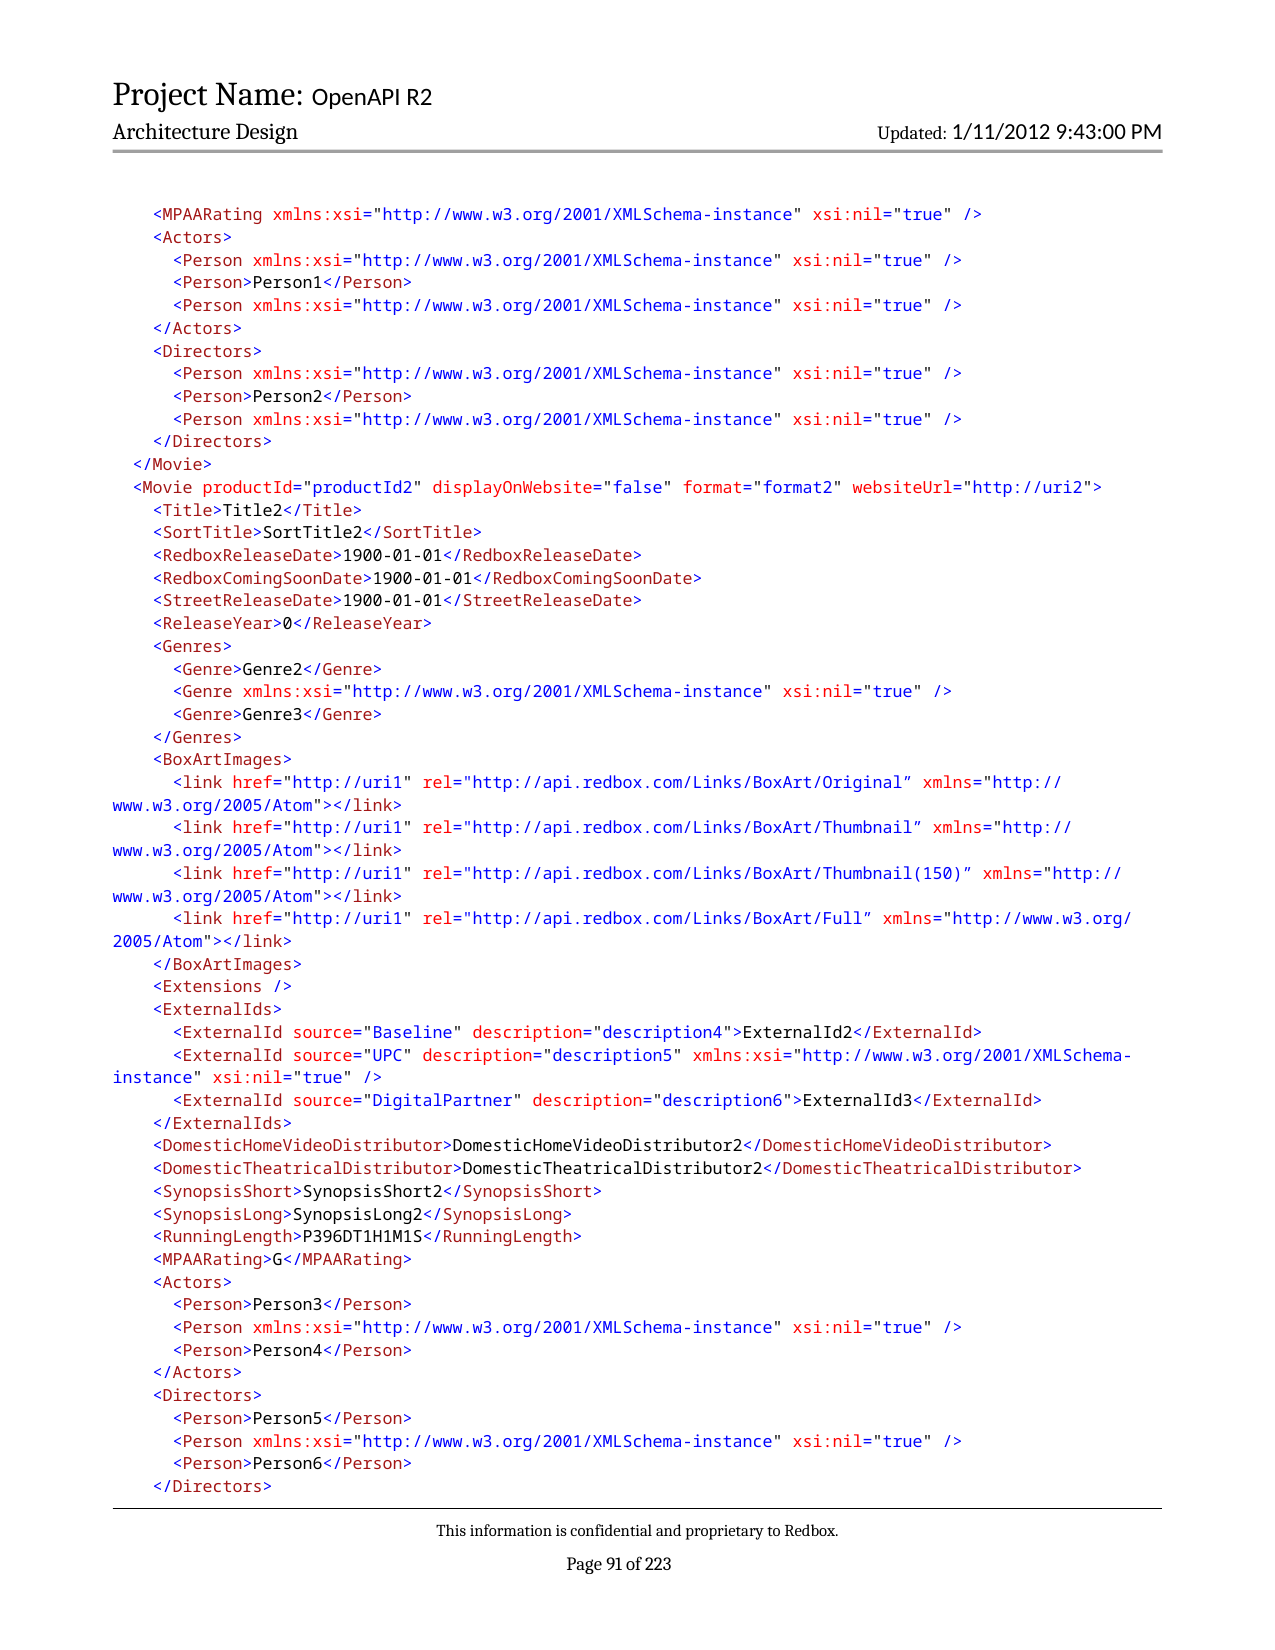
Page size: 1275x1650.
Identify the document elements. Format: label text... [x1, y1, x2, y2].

text <Person xmlns:xsi="http://www.w3.org/2001/XMLSchema-instance" xsi:nil="true" /> [112, 1316, 1162, 1338]
text <SortTitle>SortTitle2</SortTitle> [112, 521, 1162, 543]
text <Genre xmlns:xsi="http://www.w3.org/2001/XMLSchema-instance" xsi:nil="true" /> [112, 680, 1162, 702]
text <Person>Person2</Person> [112, 384, 1162, 407]
text </ExternalIds> [112, 1111, 1162, 1134]
text <DomesticTheatricalDistributor>DomesticTheatricalDistributor2</DomesticTheatricalDistributor> [112, 1157, 1162, 1179]
text </Directors> [112, 1474, 1162, 1497]
text <link href="http://uri1" rel="http://api.redbox.com/Links/BoxArt/Full” xmlns="http://www.w3.org/2005/Atom"></link> [112, 907, 1162, 952]
text <Person xmlns:xsi="http://www.w3.org/2001/XMLSchema-instance" xsi:nil="true" /> [112, 362, 1162, 384]
text <Actors> [112, 226, 1162, 248]
text </Genres> [112, 725, 1162, 748]
text <Directors> [112, 339, 1162, 362]
text <Actors> [112, 1270, 1162, 1293]
text <Directors> [112, 1384, 1162, 1406]
text <Person>Person6</Person> [112, 1452, 1162, 1474]
text <MPAARating>G</MPAARating> [112, 1247, 1162, 1270]
text <ReleaseYear>0</ReleaseYear> [112, 612, 1162, 634]
text <Genres> [112, 634, 1162, 657]
text <Movie productId="productId2" displayOnWebsite="false" format="format2" websiteUrl="http://uri2"> [112, 475, 1162, 498]
text <SynopsisShort>SynopsisShort2</SynopsisShort> [112, 1179, 1162, 1202]
text <SynopsisLong>SynopsisLong2</SynopsisLong> [112, 1202, 1162, 1225]
text <Genre>Genre3</Genre> [112, 702, 1162, 725]
text </Movie> [112, 453, 1162, 475]
text <Person>Person3</Person> [112, 1293, 1162, 1316]
text <ExternalId source="UPC" description="description5" xmlns:xsi="http://www.w3.org/2001/XMLSchema-instance" xsi:nil="true" /> [112, 1043, 1162, 1088]
text <ExternalIds> [112, 998, 1162, 1020]
text <MPAARating xmlns:xsi="http://www.w3.org/2001/XMLSchema-instance" xsi:nil="true" /> [112, 203, 1162, 226]
text <Person xmlns:xsi="http://www.w3.org/2001/XMLSchema-instance" xsi:nil="true" /> [112, 407, 1162, 430]
text </Directors> [112, 430, 1162, 453]
text <Person>Person5</Person> [112, 1406, 1162, 1429]
text <link href="http://uri1" rel="http://api.redbox.com/Links/BoxArt/Thumbnail(150)” xmlns="http://www.w3.org/2005/Atom"></link> [112, 861, 1162, 907]
text <StreetReleaseDate>1900-01-01</StreetReleaseDate> [112, 589, 1162, 612]
text </BoxArtImages> [112, 952, 1162, 975]
text <Person xmlns:xsi="http://www.w3.org/2001/XMLSchema-instance" xsi:nil="true" /> [112, 248, 1162, 271]
text <RunningLength>P396DT1H1M1S</RunningLength> [112, 1225, 1162, 1247]
text <Extensions /> [112, 975, 1162, 998]
text <BoxArtImages> [112, 748, 1162, 771]
text <Person>Person1</Person> [112, 271, 1162, 294]
text <Title>Title2</Title> [112, 498, 1162, 521]
text <ExternalId source="Baseline" description="description4">ExternalId2</ExternalId> [112, 1020, 1162, 1043]
text </Actors> [112, 316, 1162, 339]
text <Person xmlns:xsi="http://www.w3.org/2001/XMLSchema-instance" xsi:nil="true" /> [112, 1429, 1162, 1452]
text <Genre>Genre2</Genre> [112, 657, 1162, 680]
text <RedboxReleaseDate>1900-01-01</RedboxReleaseDate> [112, 543, 1162, 566]
text <link href="http://uri1" rel="http://api.redbox.com/Links/BoxArt/Original” xmlns="http://www.w3.org/2005/Atom"></link> [112, 771, 1162, 816]
text <RedboxComingSoonDate>1900-01-01</RedboxComingSoonDate> [112, 566, 1162, 589]
text <DomesticHomeVideoDistributor>DomesticHomeVideoDistributor2</DomesticHomeVideoDistributor> [112, 1134, 1162, 1157]
text <ExternalId source="DigitalPartner" description="description6">ExternalId3</ExternalId> [112, 1088, 1162, 1111]
text </Actors> [112, 1361, 1162, 1384]
text <Person>Person4</Person> [112, 1338, 1162, 1361]
text <link href="http://uri1" rel="http://api.redbox.com/Links/BoxArt/Thumbnail” xmlns="http://www.w3.org/2005/Atom"></link> [112, 816, 1162, 861]
text <Person xmlns:xsi="http://www.w3.org/2001/XMLSchema-instance" xsi:nil="true" /> [112, 294, 1162, 316]
